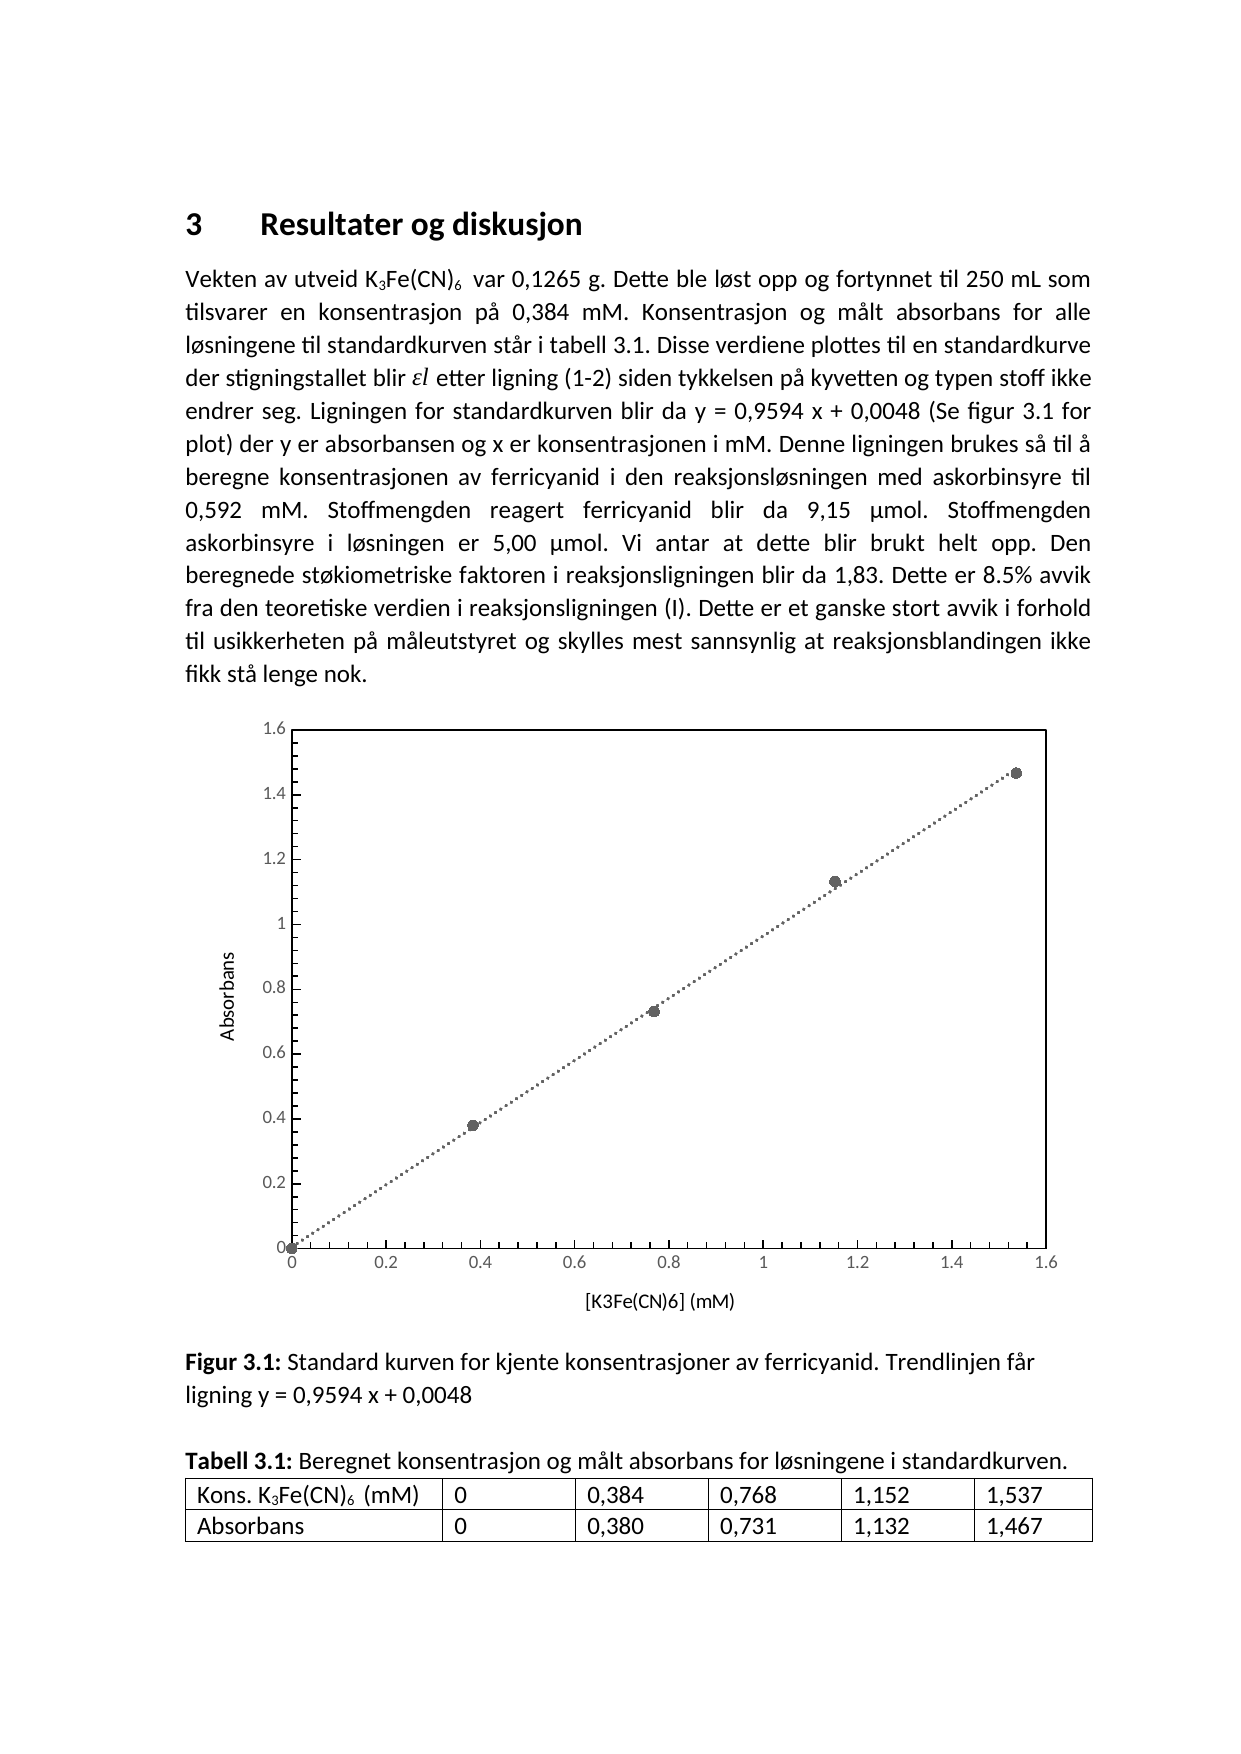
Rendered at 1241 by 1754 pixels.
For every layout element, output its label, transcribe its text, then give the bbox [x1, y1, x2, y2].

table_cell 1,467 [975, 1510, 1092, 1541]
table_header 0 [443, 1479, 575, 1509]
table_header 1,152 [842, 1479, 974, 1509]
table_header 0,384 [576, 1479, 708, 1509]
table_cell 1,132 [842, 1510, 974, 1541]
text Tabell 3.1: Beregnet konsentrasjon og målt absorbans for løsningene i standardkurven. [185, 1445, 1093, 1475]
text Vekten av utveid K3Fe(CN)6 var 0,1265 g. Dette ble løst opp og fortynnet til 250 mL som tilsvarer en konsentrasjon på 0,384 mM. Konsentrasjon og målt absorbans for alle løsningene til standardkurven står i tabell 3.1. Disse verdiene plottes til en standardkurve der stigningstallet blir etter ligning (1-2) siden tykkelsen på kyvetten og typen stoff ikke endrer seg. Ligningen for standardkurven blir da y = 0,9594 x + 0,0048 (Se figur 3.1 for plot) der y er absorbansen og x er konsentrasjonen i mM. Denne ligningen brukes så til å beregne konsentrasjonen av ferricyanid i den reaksjonsløsningen med askorbinsyre til 0,592 mM. Stoffmengden reagert ferricyanid blir da 9,15 µmol. Stoffmengden askorbinsyre i løsningen er 5,00 µmol. Vi antar at dette blir brukt helt opp. Den beregnede støkiometriske faktoren i reaksjonsligningen blir da 1,83. Dette er 8.5% avvik fra den teoretiske verdien i reaksjonsligningen (I). Dette er et ganske stort avvik i forhold til usikkerheten på måleutstyret og skylles mest sannsynlig at reaksjonsblandingen ikke fikk stå lenge nok. [185, 263, 1093, 689]
table_cell 0 [443, 1510, 575, 1541]
list Resultater og diskusjon [185, 203, 1093, 243]
table_header Kons. K3Fe(CN)6 (mM) [186, 1479, 442, 1509]
table_cell 0,380 [576, 1510, 708, 1541]
table_header 1,537 [975, 1479, 1092, 1509]
table_cell 0,731 [709, 1510, 841, 1541]
table_header 0,768 [709, 1479, 841, 1509]
text Figur 3.1: Standard kurven for kjente konsentrasjoner av ferricyanid. Trendlinjen får ligning y = 0,9594 x + 0,0048 [185, 1346, 1093, 1409]
table_cell Absorbans [186, 1510, 442, 1541]
